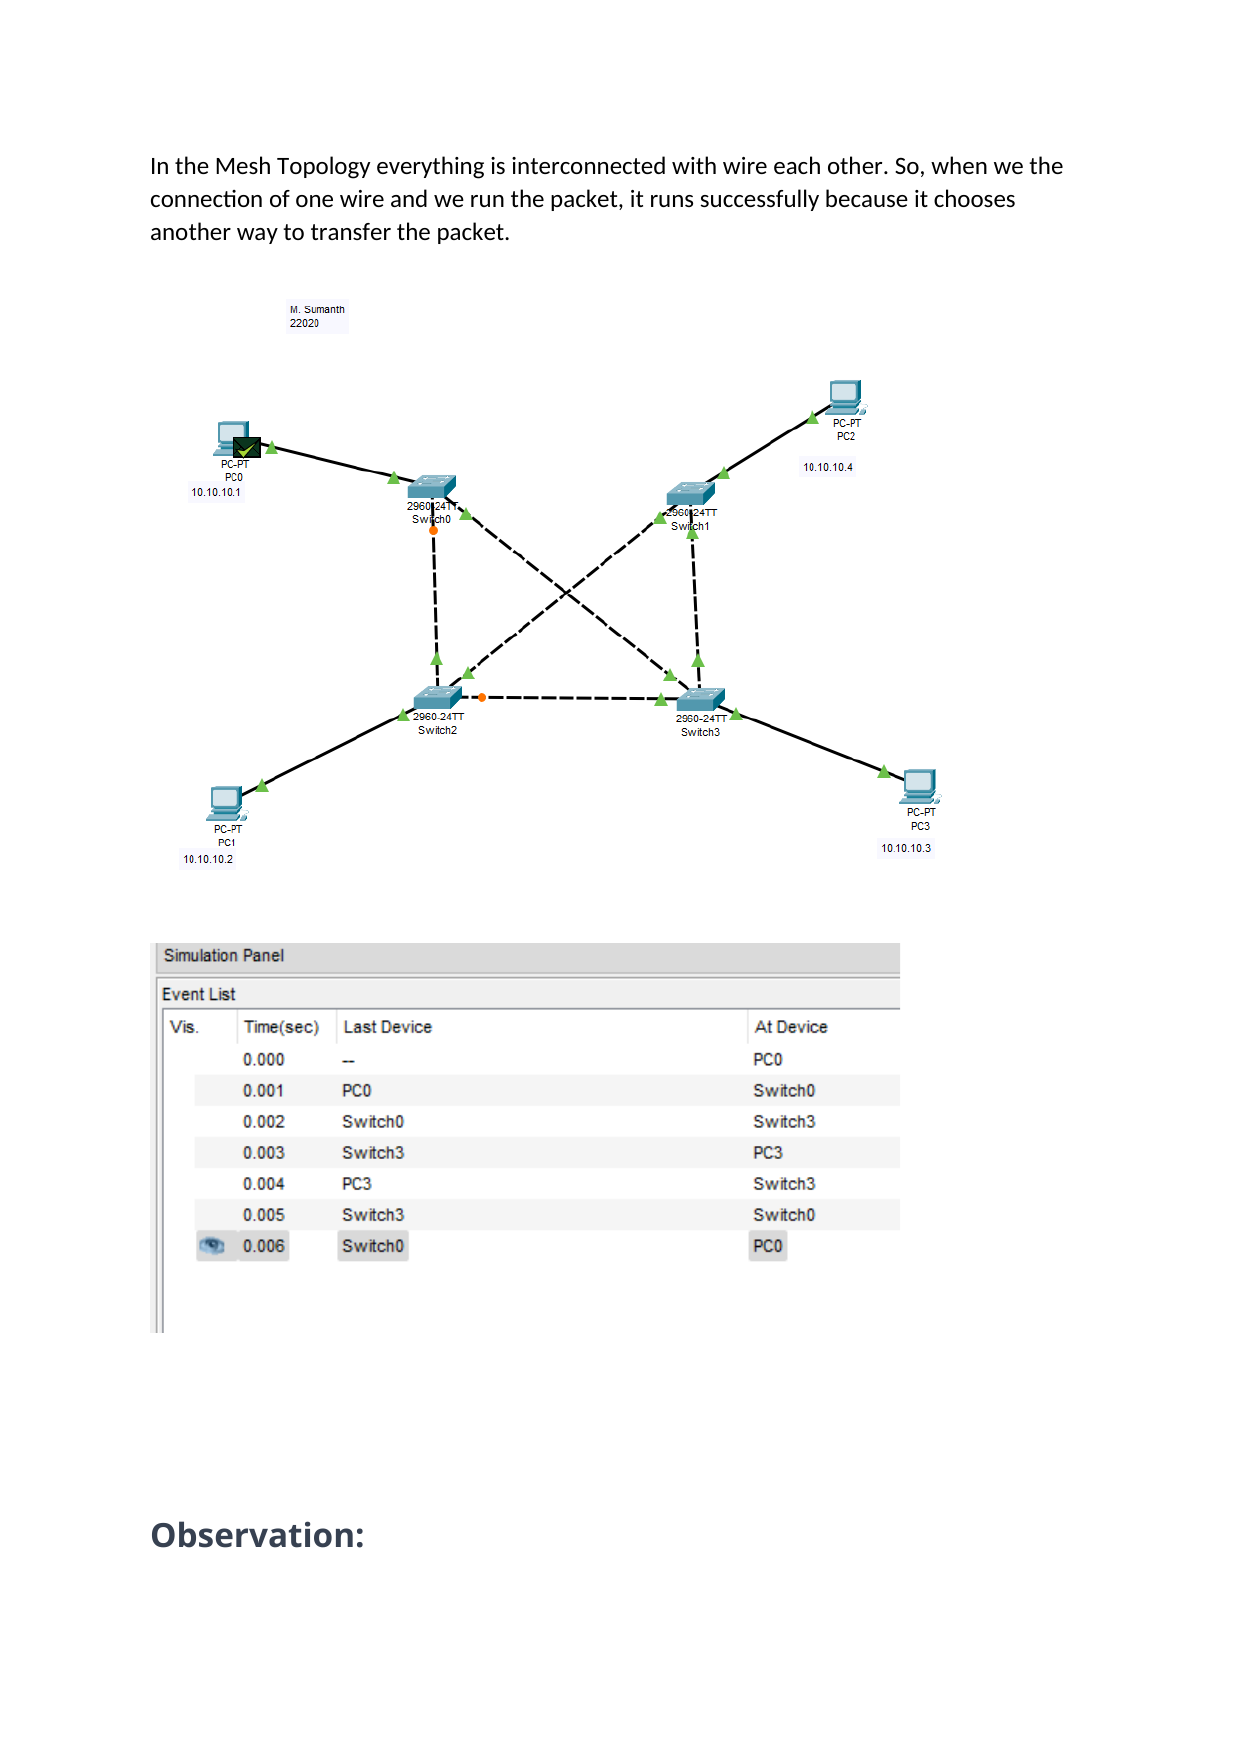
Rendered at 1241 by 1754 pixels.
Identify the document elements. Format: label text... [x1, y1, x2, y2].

text Observation: [150, 1512, 1090, 1557]
picture [150, 265, 977, 925]
picture [150, 943, 901, 1333]
text In the Mesh Topology everything is interconnected with wire each other. So, when we the connection of one wire and we run the packet, it runs successfully because it chooses another way to transfer the packet. [150, 150, 1090, 246]
